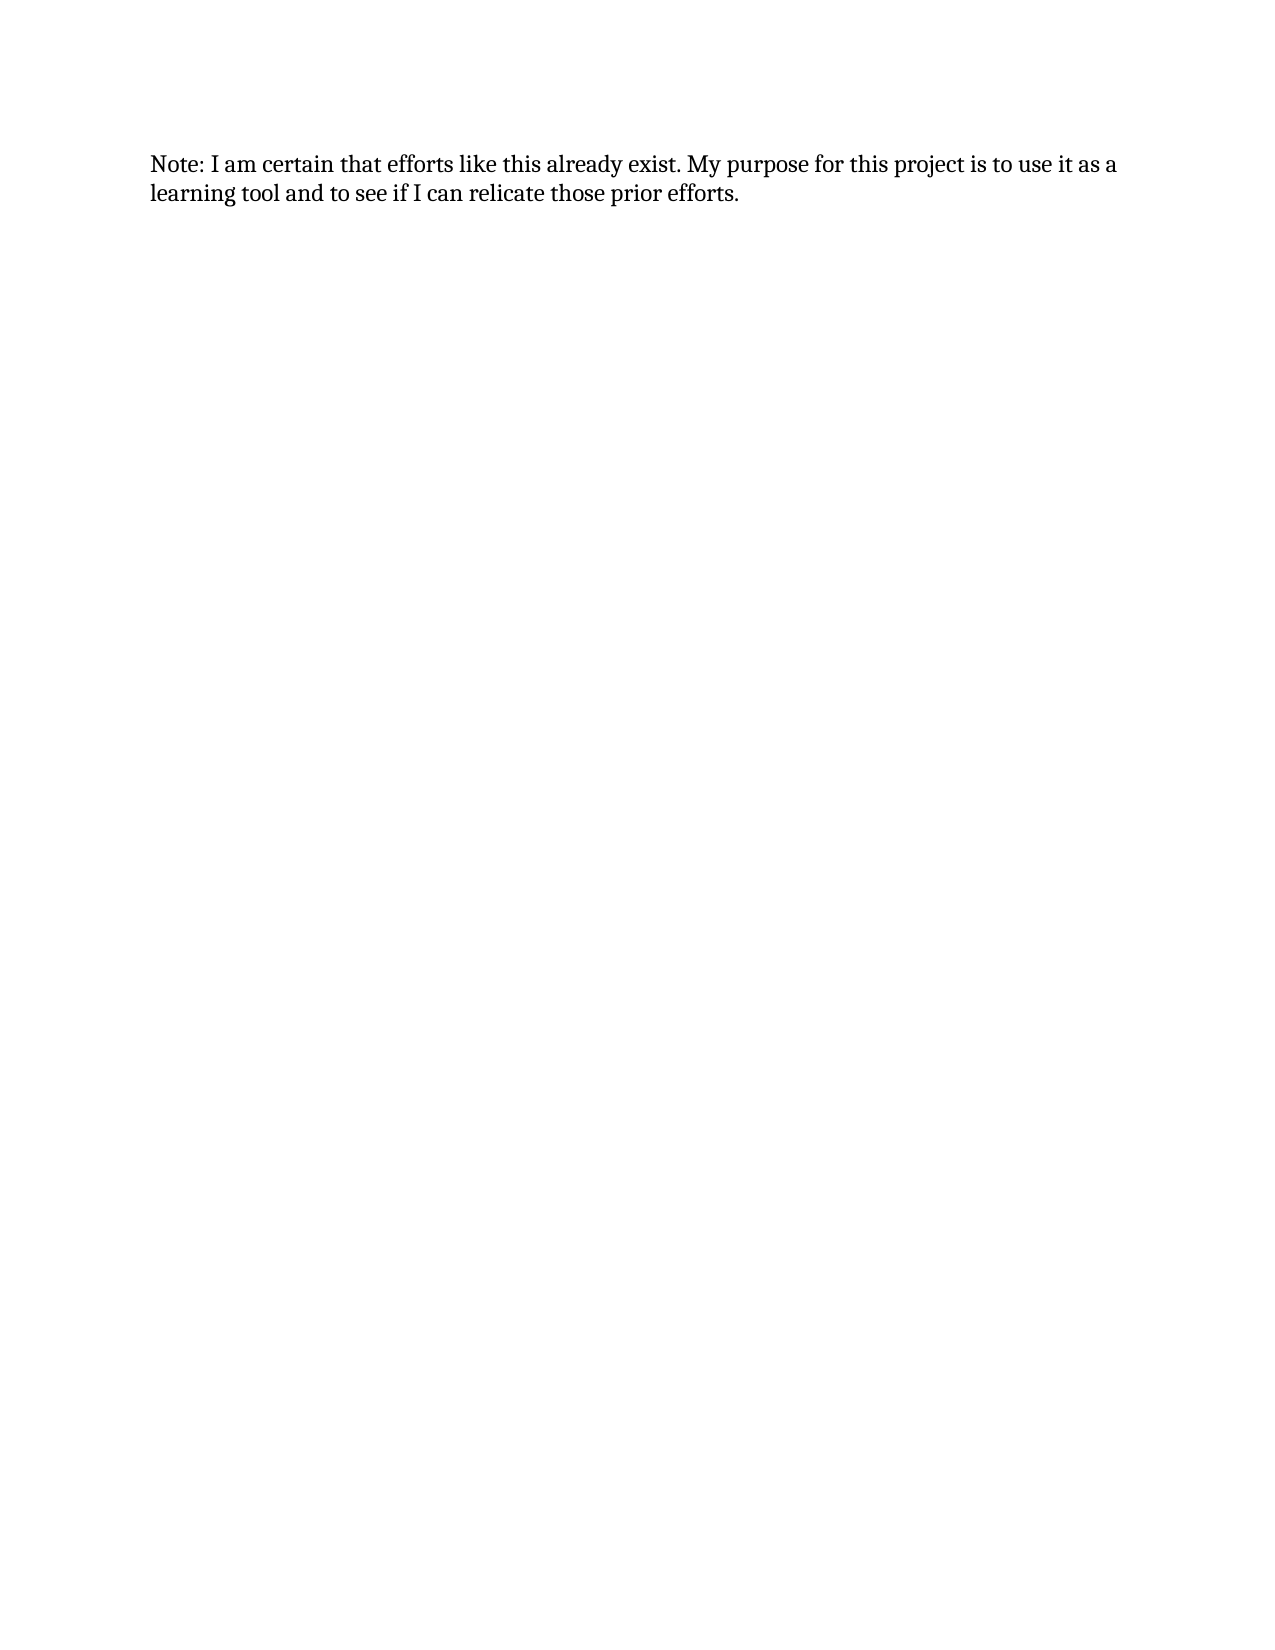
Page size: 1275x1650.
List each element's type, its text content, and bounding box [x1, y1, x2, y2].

text Note: I am certain that efforts like this already exist. My purpose for this project is to use it as a learning tool and to see if I can relicate those prior efforts. [150, 150, 1125, 207]
